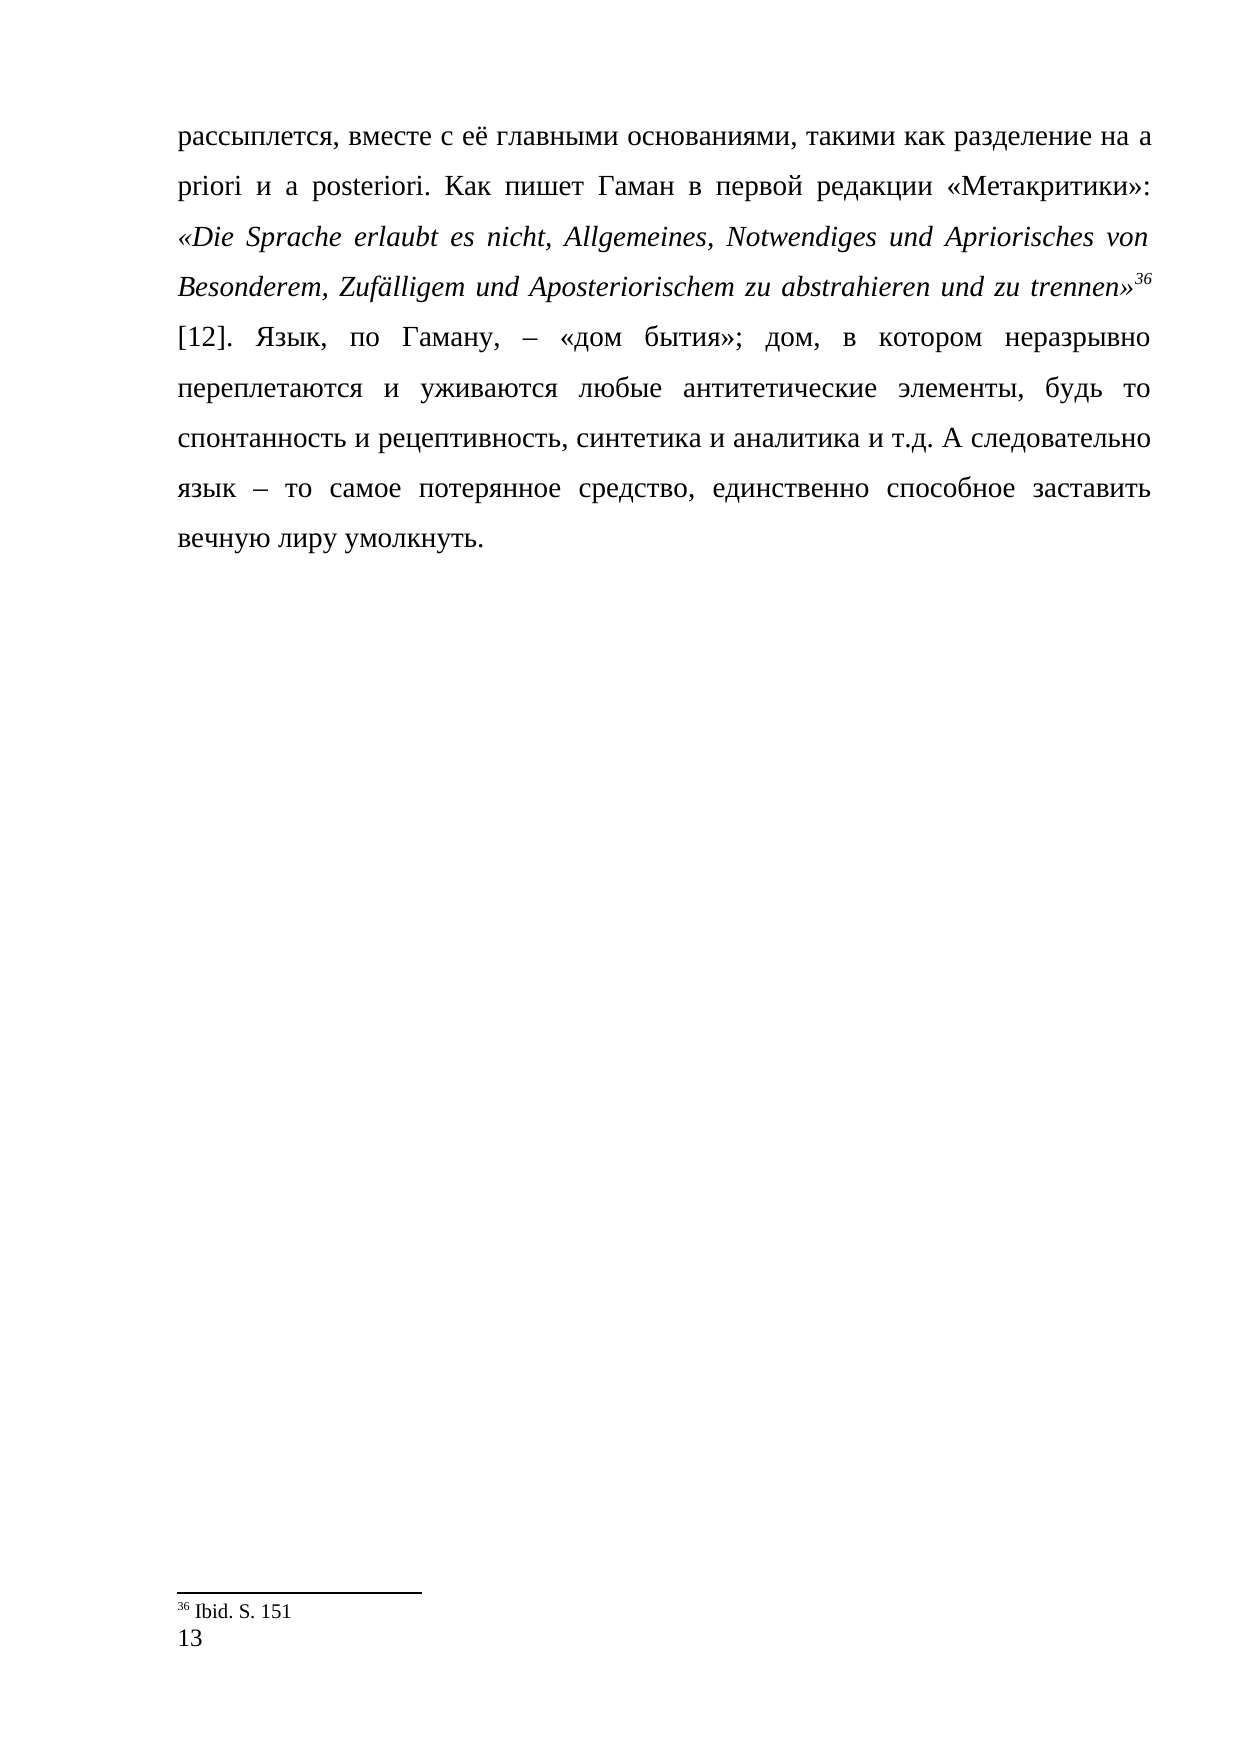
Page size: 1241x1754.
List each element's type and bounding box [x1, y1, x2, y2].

text [177, 118, 1152, 554]
